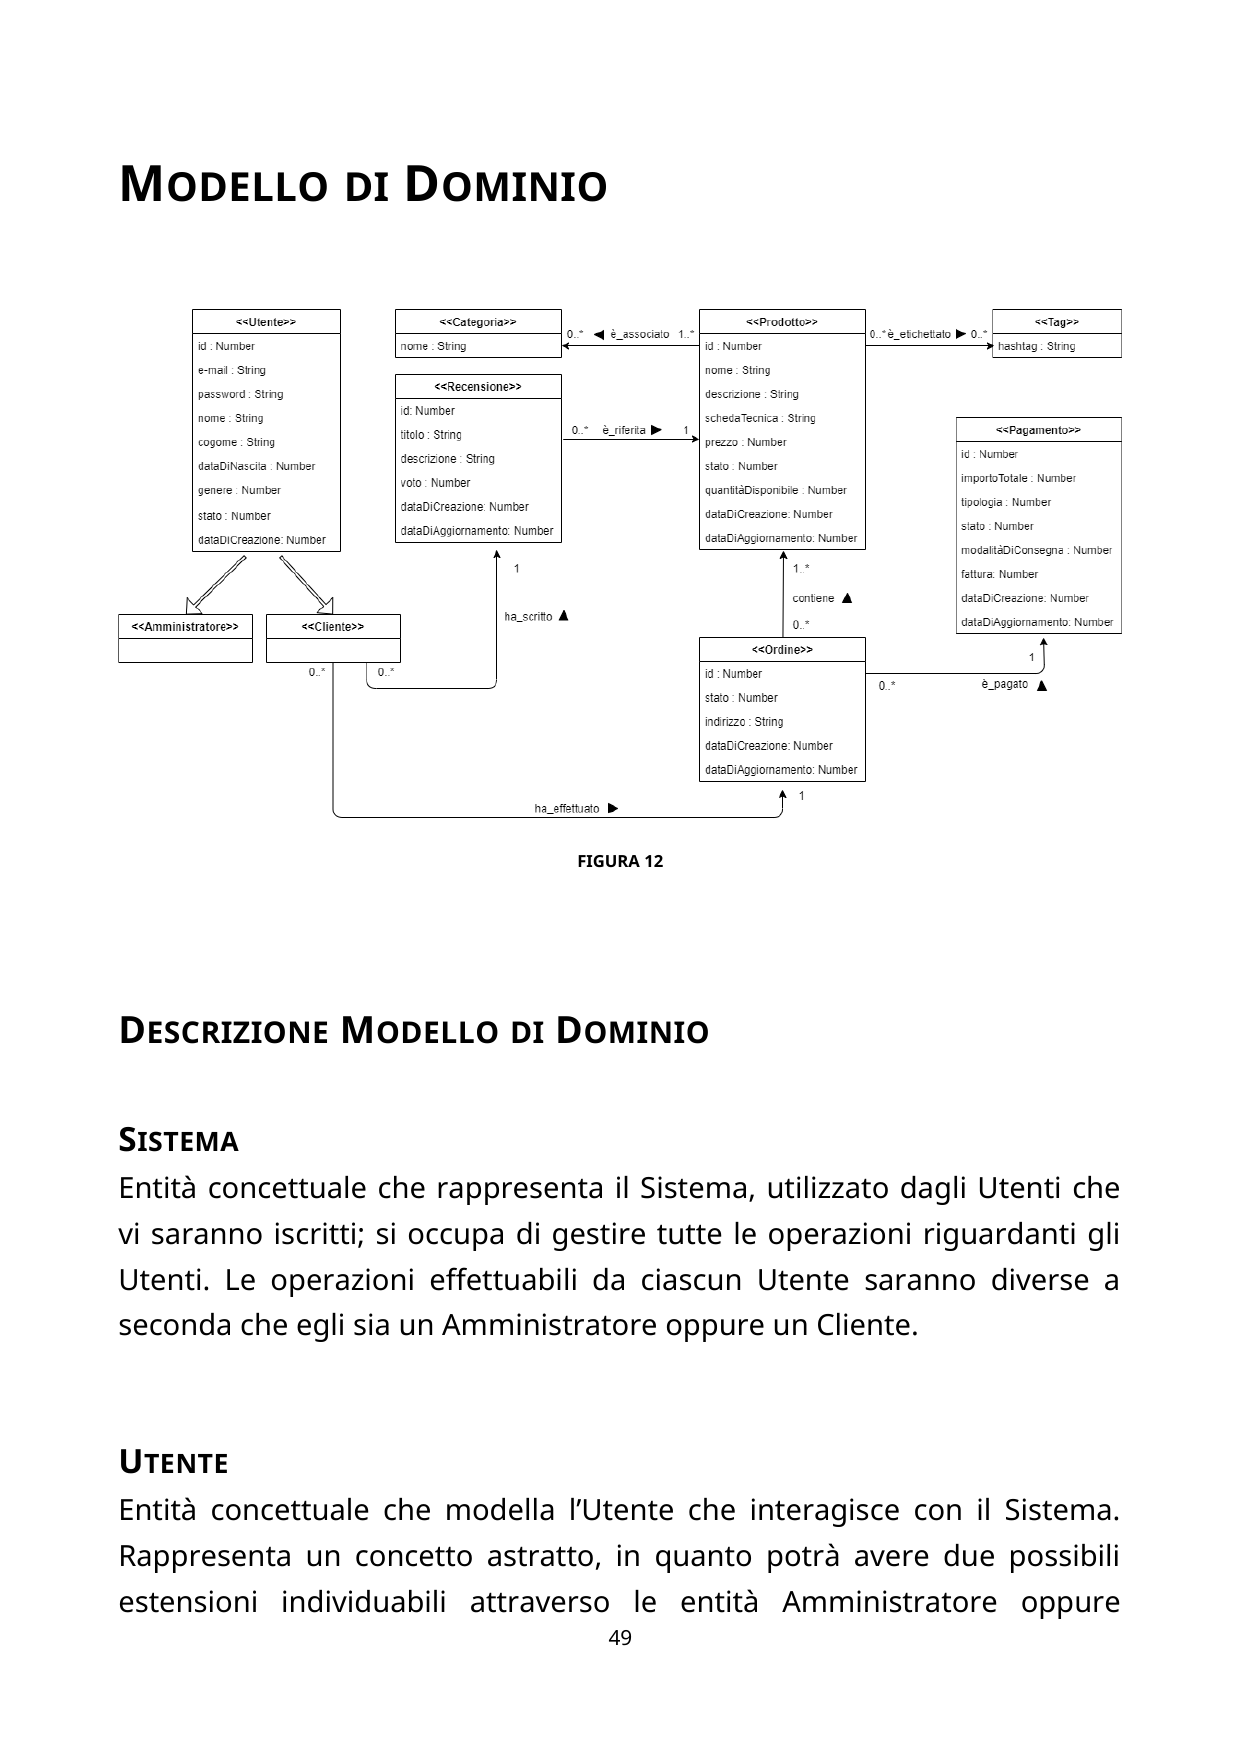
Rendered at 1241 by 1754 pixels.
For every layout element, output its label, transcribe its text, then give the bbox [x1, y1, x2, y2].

subtitle Descrizione Modello di Dominio [118, 1003, 1122, 1054]
subtitle Utente [118, 1437, 1122, 1483]
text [118, 1489, 1122, 1621]
subtitle Sistema [118, 1115, 1122, 1161]
text Figura 12 [118, 849, 1122, 872]
subtitle Modello di Dominio [118, 148, 1122, 216]
picture [118, 309, 1122, 825]
text Entità concettuale che rappresenta il Sistema, utilizzato dagli Utenti che vi saranno iscritti; si occupa di gestire tutte le operazioni riguardanti gli Utenti. Le operazioni effettuabili da ciascun Utente saranno diverse a seconda che egli sia un Amministratore oppure un Cliente. [118, 1168, 1122, 1344]
